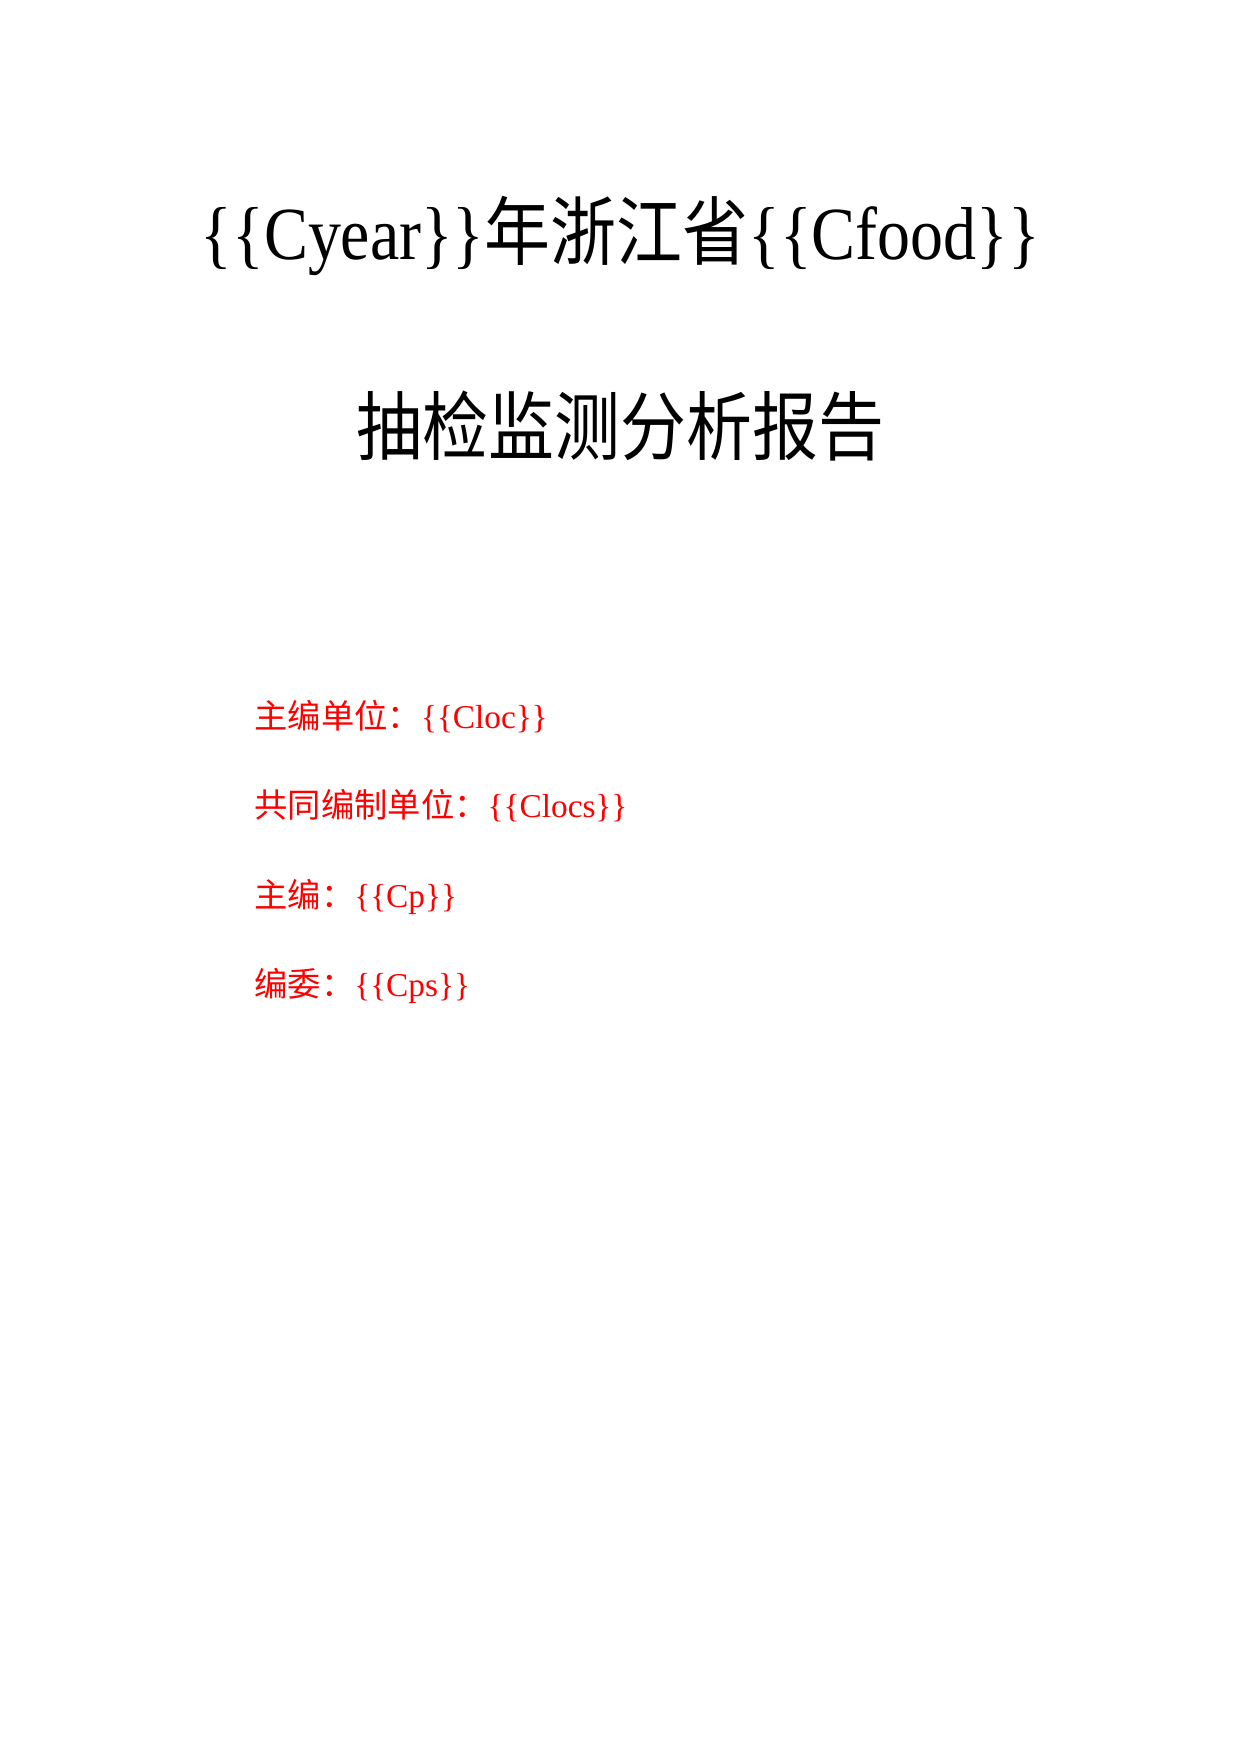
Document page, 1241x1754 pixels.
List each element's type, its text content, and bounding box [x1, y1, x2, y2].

text 主编单位：{{Cloc}} [187, 682, 1053, 747]
text 编委：{{Cps}} [187, 949, 1053, 1014]
text 主编：{{Cp}} [187, 860, 1053, 925]
text 共同编制单位：{{Clocs}} [187, 771, 1053, 836]
text {{Cyear}}年浙江省{{Cfood}}抽检监测分析报告 [187, 162, 1053, 487]
